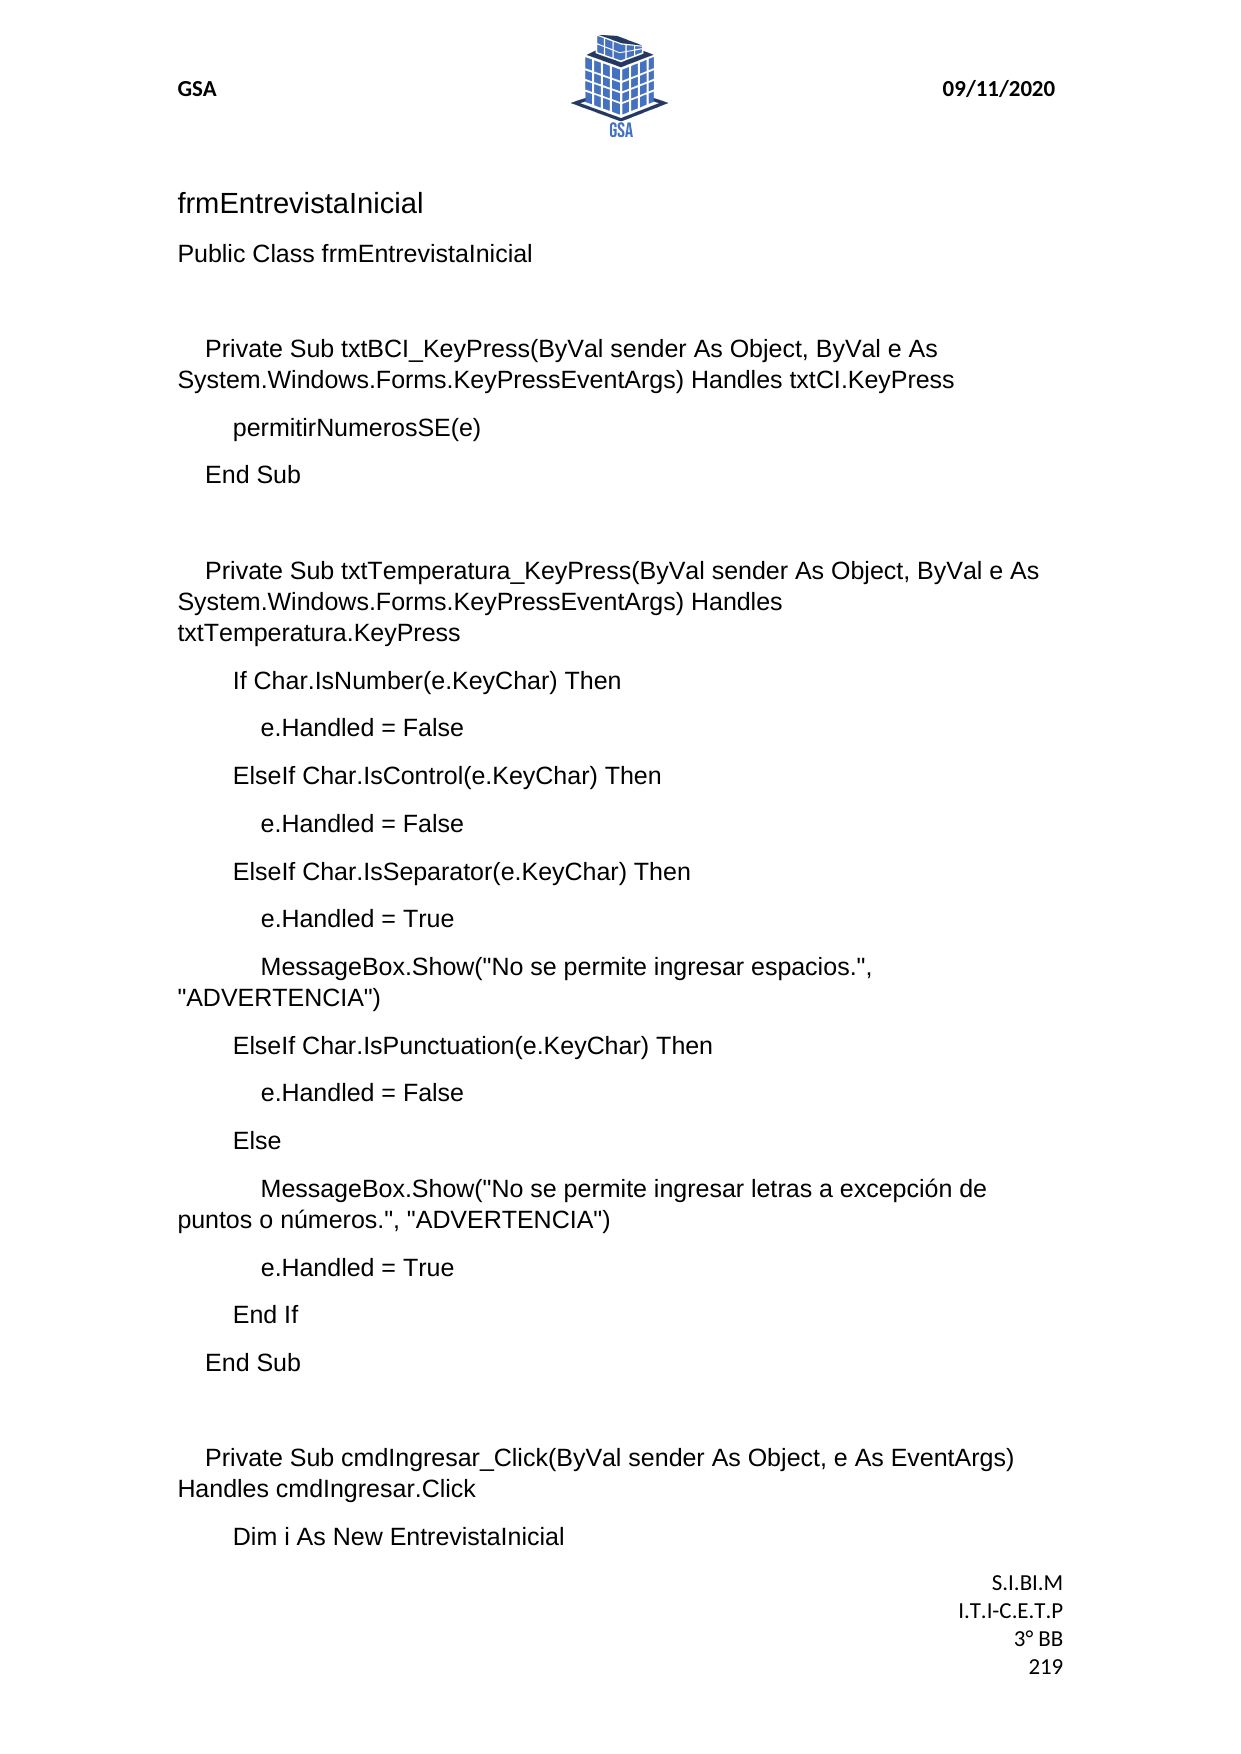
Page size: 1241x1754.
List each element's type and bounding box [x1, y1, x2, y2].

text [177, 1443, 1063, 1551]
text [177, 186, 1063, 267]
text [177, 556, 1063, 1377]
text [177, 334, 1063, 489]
picture [568, 34, 672, 138]
